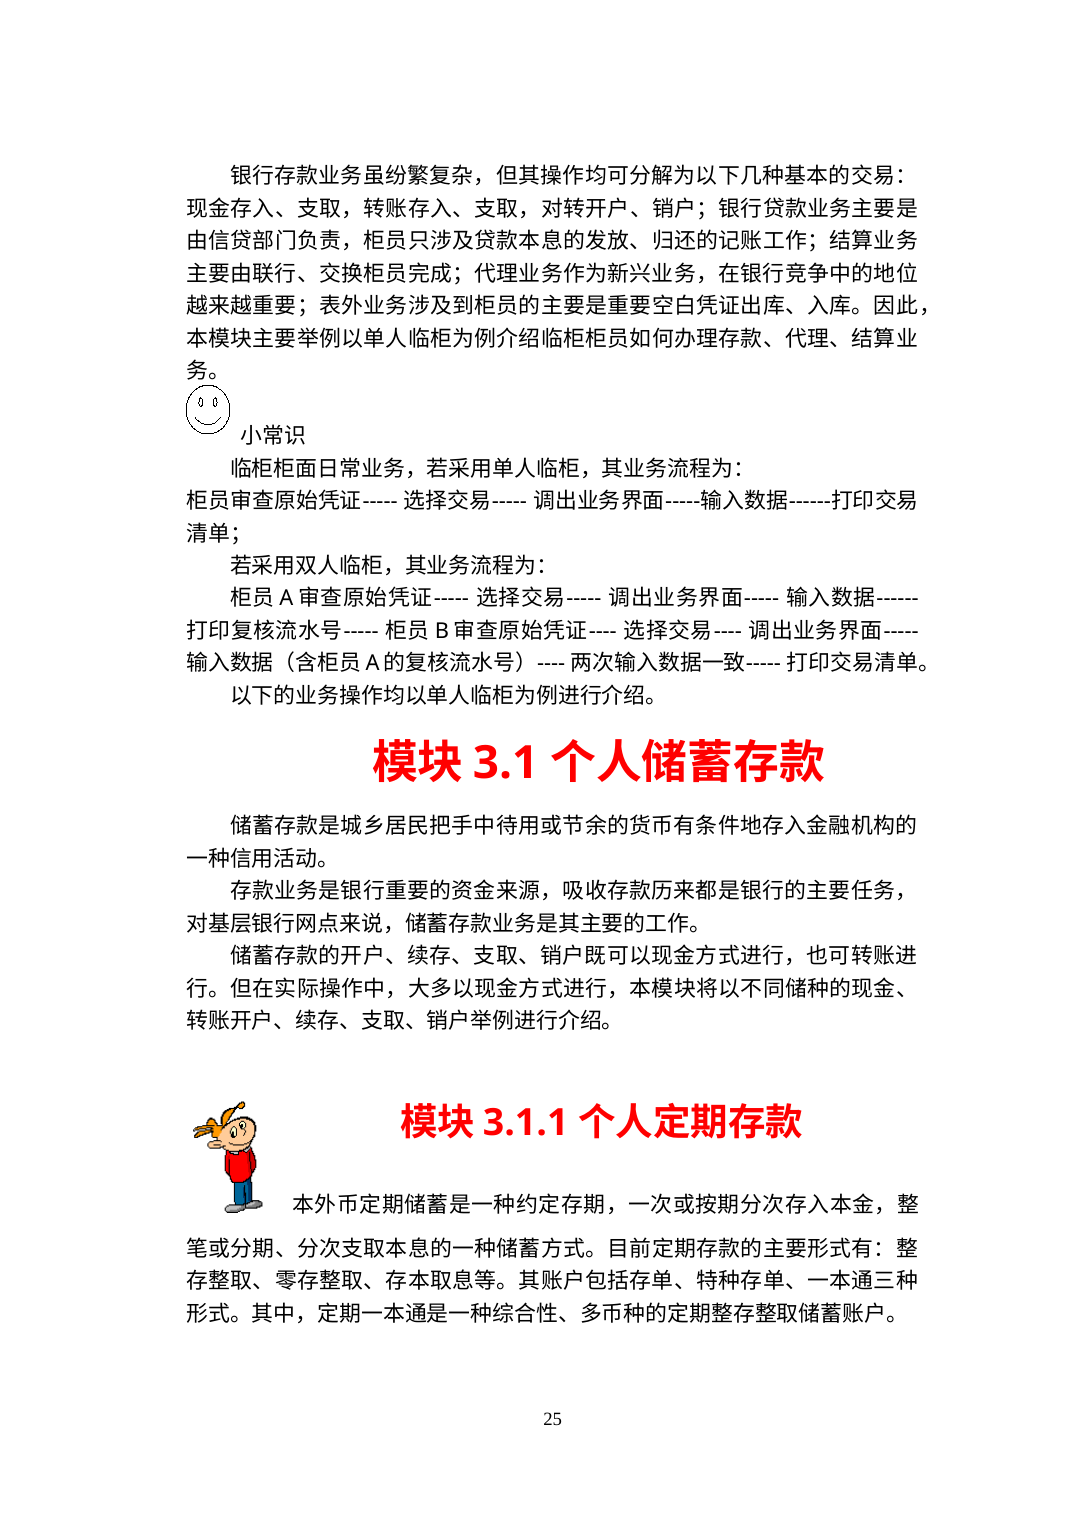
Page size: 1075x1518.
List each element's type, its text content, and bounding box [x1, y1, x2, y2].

text 以下的业务操作均以单人临柜为例进行介绍。 [186, 678, 919, 710]
text 模块3.1 个人储蓄存款 [186, 710, 919, 808]
text 存款业务是银行重要的资金来源，吸收存款历来都是银行的主要任务，对基层银行网点来说，储蓄存款业务是其主要的工作。 [186, 873, 919, 938]
text 柜员A审查原始凭证----- 选择交易----- 调出业务界面----- 输入数据------打印复核流水号----- 柜员B审查原始凭证---- 选择交易---- 调出业务界面----- 输入数据（含柜员A的复核流水号）---- 两次输入数据一致----- 打印交易清单。 [186, 580, 919, 678]
text 若采用双人临柜，其业务流程为： [186, 548, 919, 580]
text 储蓄存款是城乡居民把手中待用或节余的货币有条件地存入金融机构的一种信用活动。 [186, 808, 919, 873]
text 银行存款业务虽纷繁复杂，但其操作均可分解为以下几种基本的交易：现金存入、支取，转账存入、支取，对转开户、销户；银行贷款业务主要是由信贷部门负责，柜员只涉及贷款本息的发放、归还的记账工作；结算业务主要由联行、交换柜员完成；代理业务作为新兴业务，在银行竞争中的地位越来越重要；表外业务涉及到柜员的主要是重要空白凭证出库、入库。因此，本模块主要举例以单人临柜为例介绍临柜柜员如何办理存款、代理、结算业务。 [186, 158, 919, 385]
text 本外币定期储蓄是一种约定存期，一次或按期分次存入本金，整笔或分期、分次支取本息的一种储蓄方式。目前定期存款的主要形式有：整存整取、零存整取、存本取息等。其账户包括存单、特种存单、一本通三种形式。其中，定期一本通是一种综合性、多币种的定期整存整取储蓄账户。 [186, 1068, 919, 1328]
text 临柜柜面日常业务，若采用单人临柜，其业务流程为： [186, 450, 919, 483]
text 柜员审查原始凭证----- 选择交易----- 调出业务界面-----输入数据------打印交易清单； [186, 483, 919, 548]
picture [185, 1078, 293, 1213]
text 储蓄存款的开户、续存、支取、销户既可以现金方式进行，也可转账进行。但在实际操作中，大多以现金方式进行，本模块将以不同储种的现金、转账开户、续存、支取、销户举例进行介绍。 [186, 938, 919, 1035]
text 小常识 [186, 418, 919, 450]
